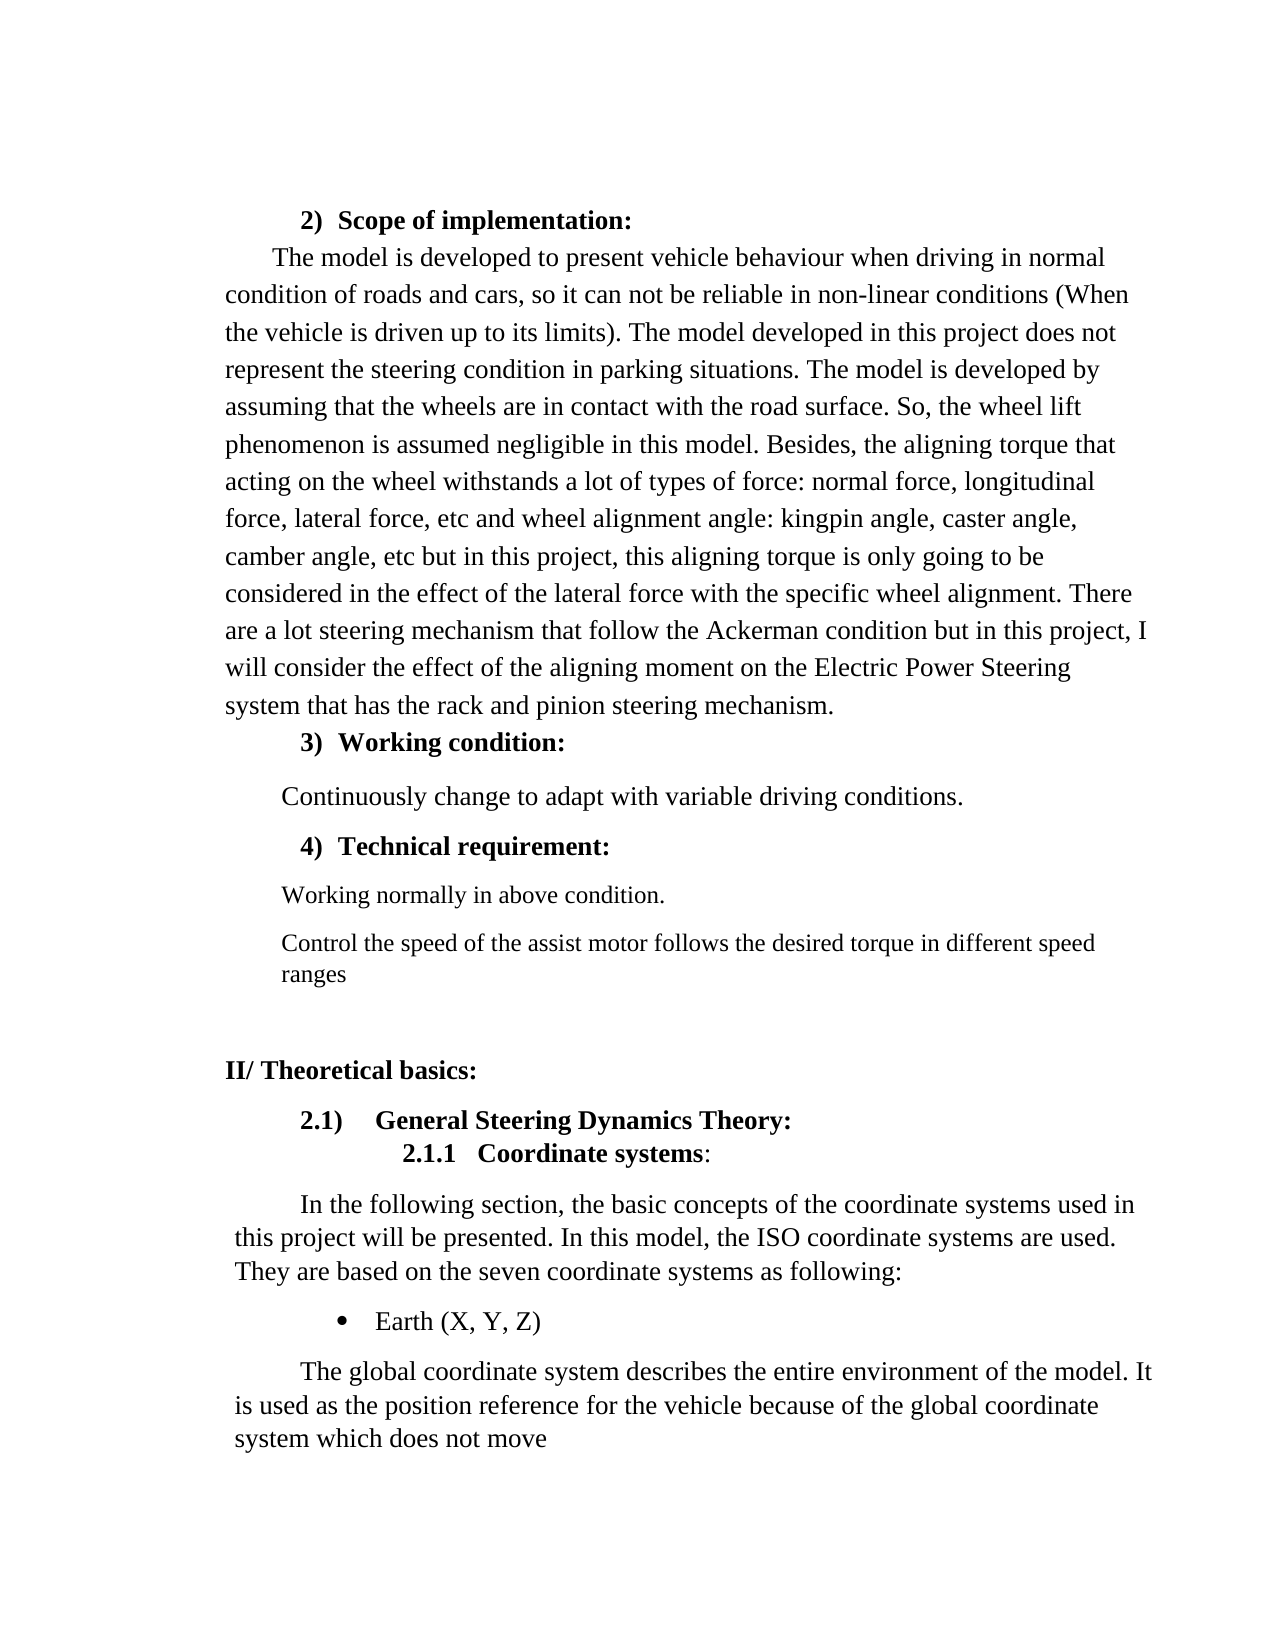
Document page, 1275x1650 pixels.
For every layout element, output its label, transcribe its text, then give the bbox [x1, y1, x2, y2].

text Continuously change to adapt with variable driving conditions. [225, 780, 1162, 811]
text II/ Theoretical basics: [225, 1054, 1162, 1085]
list Earth (X, Y, Z) [337, 1305, 1162, 1336]
list Scope of implementation: [300, 204, 1153, 235]
list The model is developed to present vehicle behaviour when driving in normal condition of roads and cars, so it can not be reliable in non-linear conditions (When the vehicle is driven up to its limits). The model developed in this project does not represent the steering condition in parking situations. The model is developed by assuming that the wheels are in contact with the road surface. So, the wheel lift phenomenon is assumed negligible in this model. Besides, the aligning torque that acting on the wheel withstands a lot of types of force: normal force, longitudinal force, lateral force, etc and wheel alignment angle: kingpin angle, caster angle, camber angle, etc but in this project, this aligning torque is only going to be considered in the effect of the lateral force with the specific wheel alignment. There are a lot steering mechanism that follow the Ackerman condition but in this project, I will consider the effect of the aligning moment on the Electric Power Steering system that has the rack and pinion steering mechanism. [225, 241, 1153, 720]
text The global coordinate system describes the entire environment of the model. It is used as the position reference for the vehicle because of the global coordinate system which does not move [234, 1355, 1162, 1454]
text Control the speed of the assist motor follows the desired torque in different speed ranges [281, 928, 1162, 988]
text Working normally in above condition. [281, 880, 1162, 909]
list Working condition: [300, 726, 1153, 757]
list Coordinate systems: [402, 1137, 1162, 1169]
text In the following section, the basic concepts of the coordinate systems used in this project will be presented. In this model, the ISO coordinate systems are used. They are based on the seven coordinate systems as following: [234, 1188, 1162, 1286]
list Technical requirement: [300, 830, 1162, 861]
list General Steering Dynamics Theory: [300, 1104, 1162, 1135]
